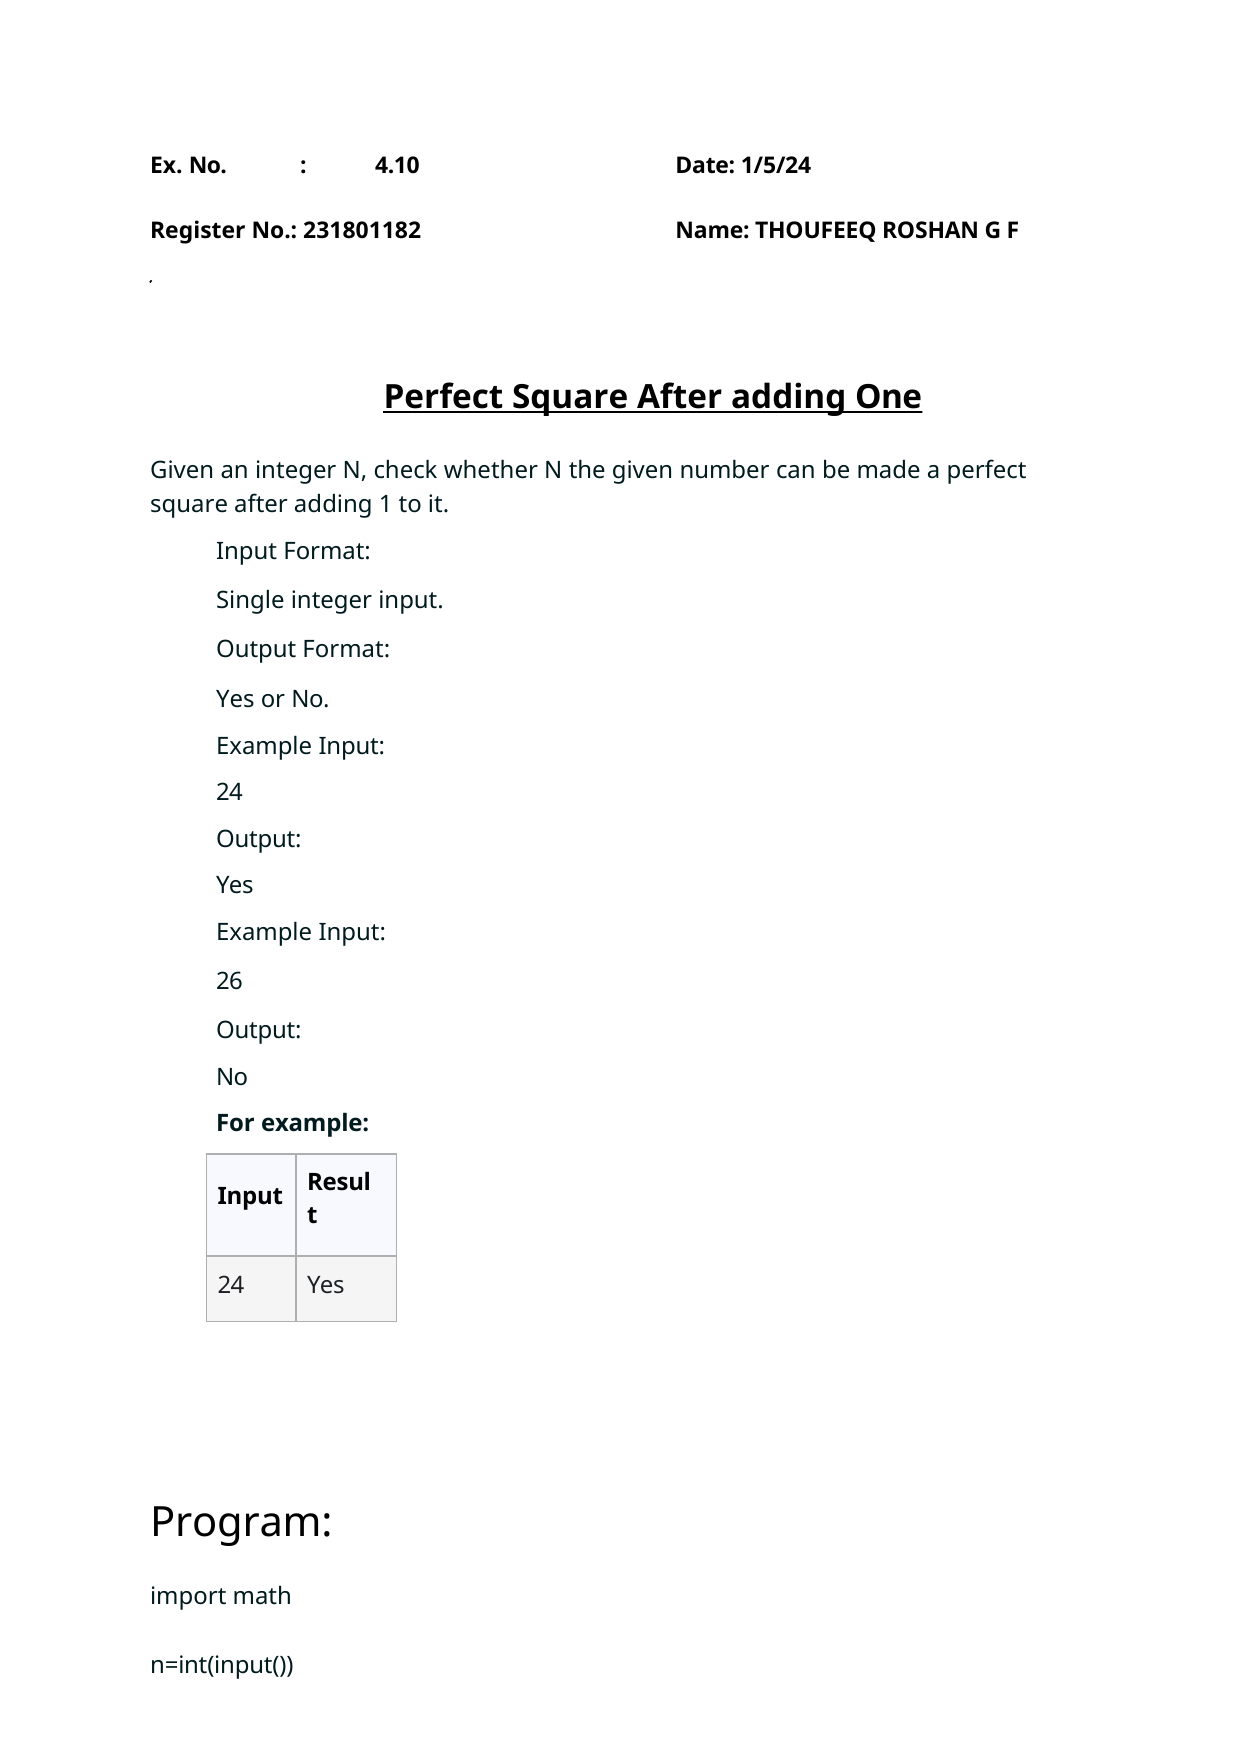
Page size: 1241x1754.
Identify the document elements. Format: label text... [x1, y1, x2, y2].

text For example: [216, 1106, 1203, 1138]
subtitle Program: [150, 1492, 1203, 1548]
text No [216, 1060, 1203, 1092]
subtitle Perfect Square After adding One [129, 373, 1176, 418]
text Given an integer N, check whether N the given number can be made a perfect square after adding 1 to it. [150, 453, 1103, 520]
text Ex. No. : 4.10 Date: 1/5/24 [150, 148, 1203, 180]
text Input Format: Single integer input. Output Format: [216, 534, 444, 665]
text Output: [216, 822, 1203, 854]
table_header Resul t [297, 1155, 396, 1255]
text Example Input: [216, 728, 389, 761]
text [150, 1579, 371, 1681]
text 24 [216, 775, 389, 808]
text Example Input: 26 [216, 915, 389, 997]
table_cell Yes [297, 1257, 396, 1321]
text Register No.: 231801182 Name: THOUFEEQ ROSHAN G F [150, 214, 1203, 245]
text Yes [216, 868, 1203, 901]
table_header Input [207, 1155, 295, 1255]
text Output: [216, 1013, 1203, 1046]
table_cell 24 [207, 1257, 295, 1321]
text Yes or No. [216, 682, 389, 714]
